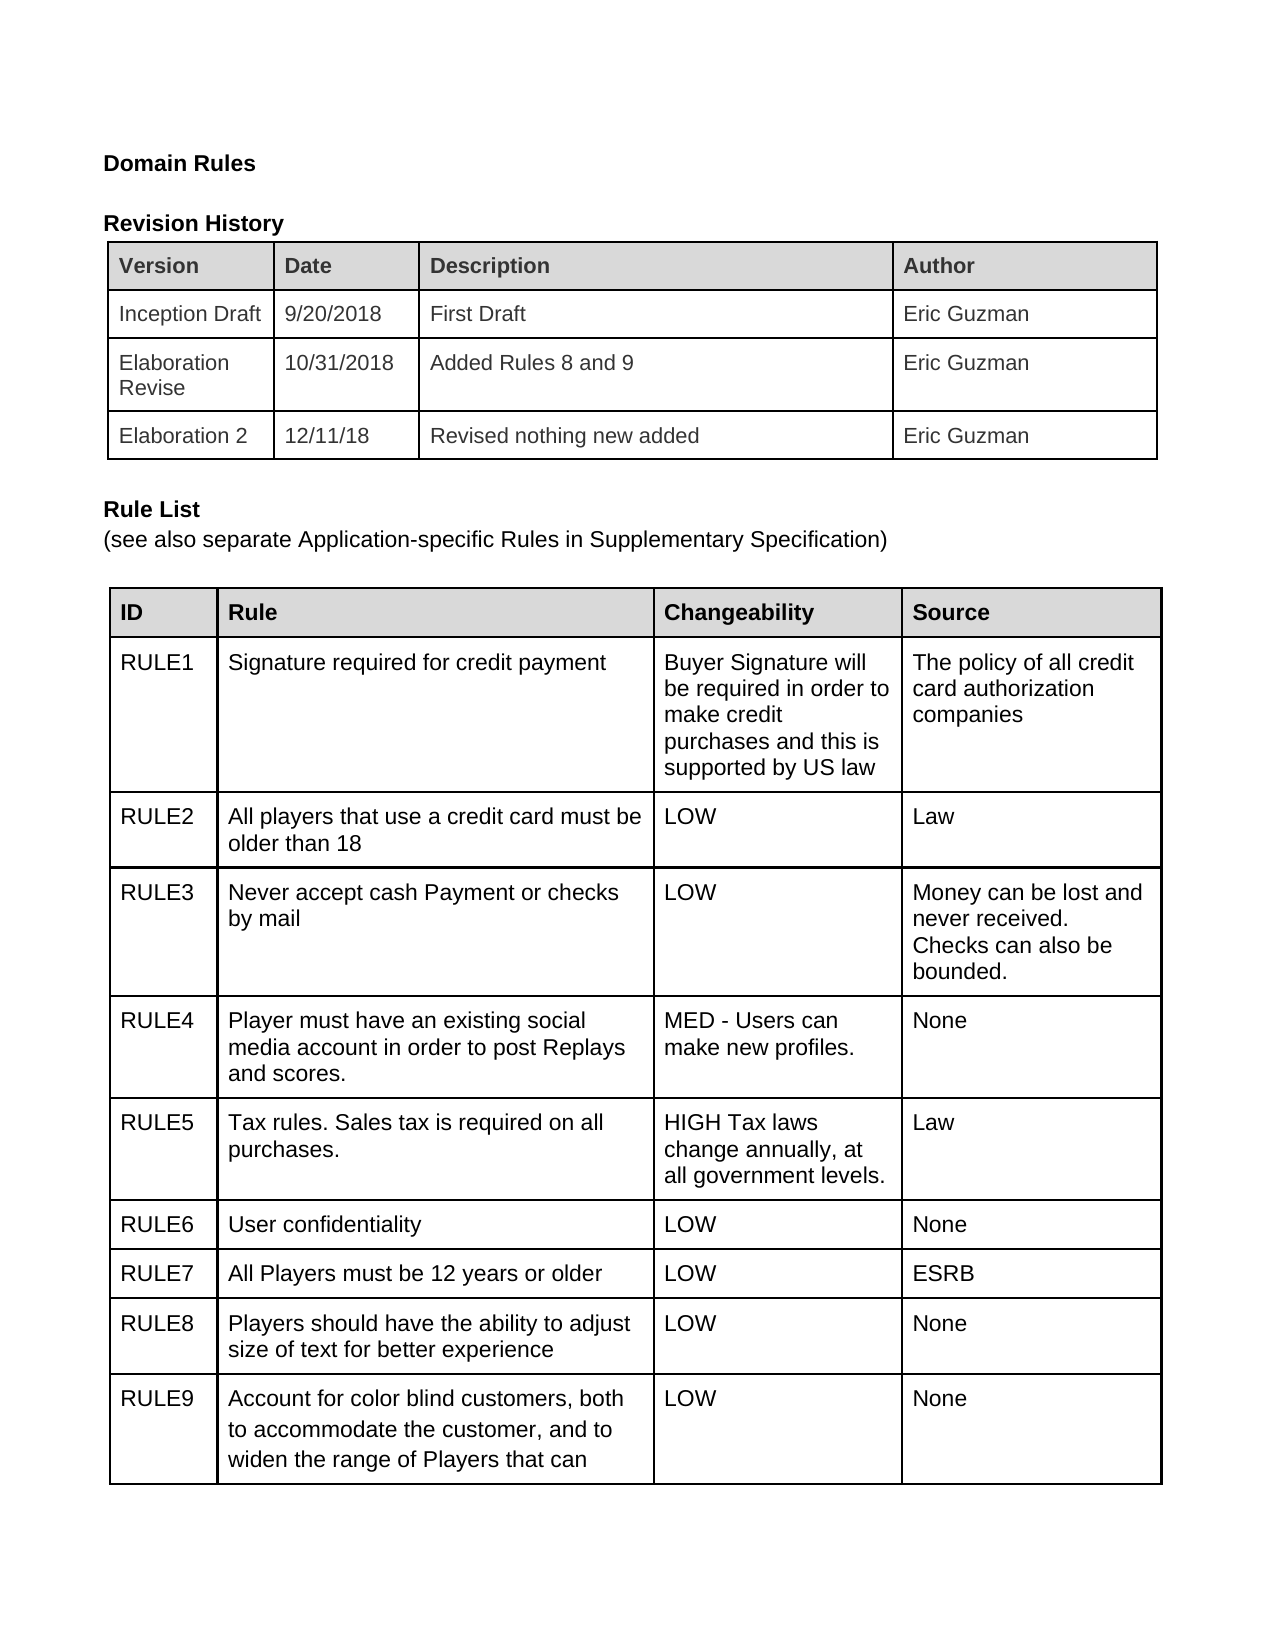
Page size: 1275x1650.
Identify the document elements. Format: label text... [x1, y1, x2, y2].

table_header Changeability [655, 589, 901, 636]
table_cell Never accept cash Payment or checks by mail [219, 869, 653, 995]
table_cell Signature required for credit payment [219, 638, 653, 791]
table_cell HIGH Tax laws change annually, at all government levels. [655, 1099, 901, 1199]
table_cell RULE3 [111, 869, 216, 995]
table_header Description [420, 243, 892, 289]
table_header Version [109, 243, 273, 289]
table_cell Law [903, 1099, 1160, 1199]
table_cell Eric Guzman [894, 339, 1156, 410]
table_cell All players that use a credit card must be older than 18 [219, 793, 653, 866]
table_cell Law [903, 793, 1160, 866]
table_cell Eric Guzman [894, 291, 1156, 337]
table_cell None [903, 1375, 1160, 1482]
table_cell Buyer Signature will be required in order to make credit purchases and this is supported by US law [655, 638, 901, 791]
table_cell Elaboration 2 [109, 412, 273, 458]
table_cell LOW [655, 1201, 901, 1248]
table_cell ESRB [903, 1250, 1160, 1297]
table_cell RULE5 [111, 1099, 216, 1199]
table_cell 9/20/2018 [275, 291, 418, 337]
table_cell LOW [655, 793, 901, 866]
table_cell 10/31/2018 [275, 339, 418, 410]
table_cell First Draft [420, 291, 892, 337]
table_cell 12/11/18 [275, 412, 418, 458]
table_cell RULE2 [111, 793, 216, 866]
table_cell Elaboration Revise [109, 339, 273, 410]
table_header Author [894, 243, 1156, 289]
table_cell RULE9 [111, 1375, 216, 1482]
table_cell All Players must be 12 years or older [219, 1250, 653, 1297]
table_cell The policy of all credit card authorization companies [903, 638, 1160, 791]
table_cell LOW [655, 1250, 901, 1297]
table_cell RULE4 [111, 997, 216, 1097]
table_cell RULE6 [111, 1201, 216, 1248]
table_header Rule [219, 589, 653, 636]
table_cell RULE1 [111, 638, 216, 791]
table_cell LOW [655, 1375, 901, 1482]
table_cell Players should have the ability to adjust size of text for better experience [219, 1299, 653, 1373]
table_cell Money can be lost and never received. Checks can also be bounded. [903, 869, 1160, 995]
table_cell MED - Users can make new profiles. [655, 997, 901, 1097]
table_cell None [903, 997, 1160, 1097]
table_cell RULE7 [111, 1250, 216, 1297]
table_cell User confidentiality [219, 1201, 653, 1248]
text Domain Rules [103, 150, 1125, 176]
table_cell None [903, 1299, 1160, 1373]
text Revision History [103, 210, 1125, 237]
table_cell Added Rules 8 and 9 [420, 339, 892, 410]
text Rule List [103, 496, 1125, 522]
text (see also separate Application-specific Rules in Supplementary Specification) [103, 526, 1125, 553]
table_cell Inception Draft [109, 291, 273, 337]
table_cell RULE8 [111, 1299, 216, 1373]
table_cell LOW [655, 1299, 901, 1373]
table_header Date [275, 243, 418, 289]
table_cell Eric Guzman [894, 412, 1156, 458]
table_cell LOW [655, 869, 901, 995]
table_cell None [903, 1201, 1160, 1248]
table_header Source [903, 589, 1160, 636]
table_cell Tax rules. Sales tax is required on all purchases. [219, 1099, 653, 1199]
table_cell Player must have an existing social media account in order to post Replays and scores. [219, 997, 653, 1097]
table_header ID [111, 589, 216, 636]
table_cell Revised nothing new added [420, 412, 892, 458]
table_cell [219, 1375, 653, 1482]
